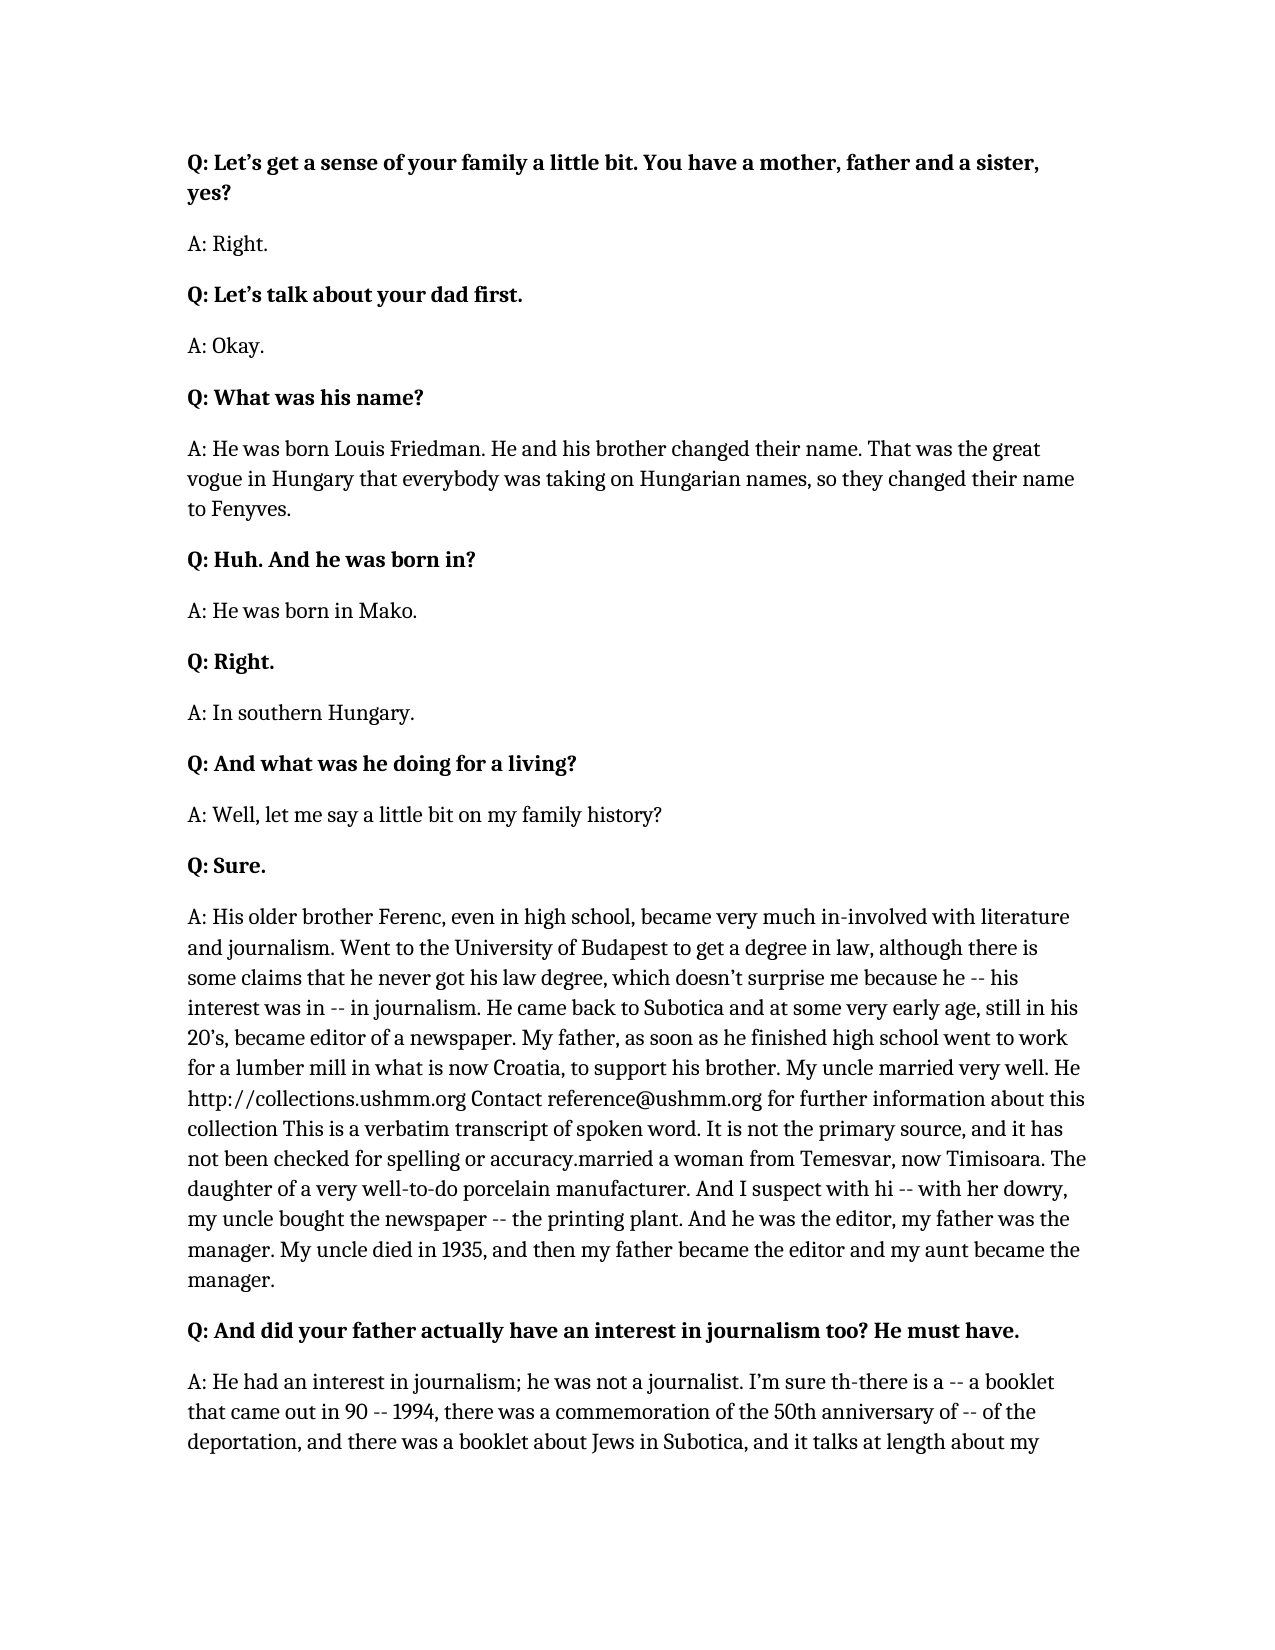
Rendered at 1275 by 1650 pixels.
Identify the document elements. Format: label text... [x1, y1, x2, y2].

text A: Right. [187, 231, 1087, 258]
text A: Well, let me say a little bit on my family history? [187, 802, 1087, 828]
text Q: And did your father actually have an interest in journalism too? He must have. [187, 1318, 1087, 1344]
text A: Okay. [187, 333, 1087, 360]
text Q: What was his name? [187, 384, 1087, 411]
text A: His older brother Ferenc, even in high school, became very much in-involved with literature and journalism. Went to the University of Budapest to get a degree in law, although there is some claims that he never got his law degree, which doesn’t surprise me because he -- his interest was in -- in journalism. He came back to Subotica and at some very early age, still in his 20’s, became editor of a newspaper. My father, as soon as he finished high school went to work for a lumber mill in what is now Croatia, to support his brother. My uncle married very well. He http://collections.ushmm.org Contact reference@ushmm.org for further information about this collection This is a verbatim transcript of spoken word. It is not the primary source, and it has not been checked for spelling or accuracy.married a woman from Temesvar, now Timisoara. The daughter of a very well-to-do porcelain manufacturer. And I suspect with hi -- with her dowry, my uncle bought the newspaper -- the printing plant. And he was the editor, my father was the manager. My uncle died in 1935, and then my father became the editor and my aunt became the manager. [187, 904, 1087, 1293]
text A: In southern Hungary. [187, 700, 1087, 726]
text A: He was born Louis Friedman. He and his brother changed their name. That was the great vogue in Hungary that everybody was taking on Hungarian names, so they changed their name to Fenyves. [187, 435, 1087, 522]
text Q: Huh. And he was born in? [187, 547, 1087, 573]
text Q: Right. [187, 649, 1087, 675]
text A: He was born in Mako. [187, 598, 1087, 624]
text Q: And what was he doing for a living? [187, 751, 1087, 777]
text Q: Let’s talk about your dad first. [187, 282, 1087, 309]
text Q: Let’s get a sense of your family a little bit. You have a mother, father and a sister, yes? [187, 150, 1087, 207]
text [187, 1369, 1087, 1456]
text Q: Sure. [187, 853, 1087, 879]
